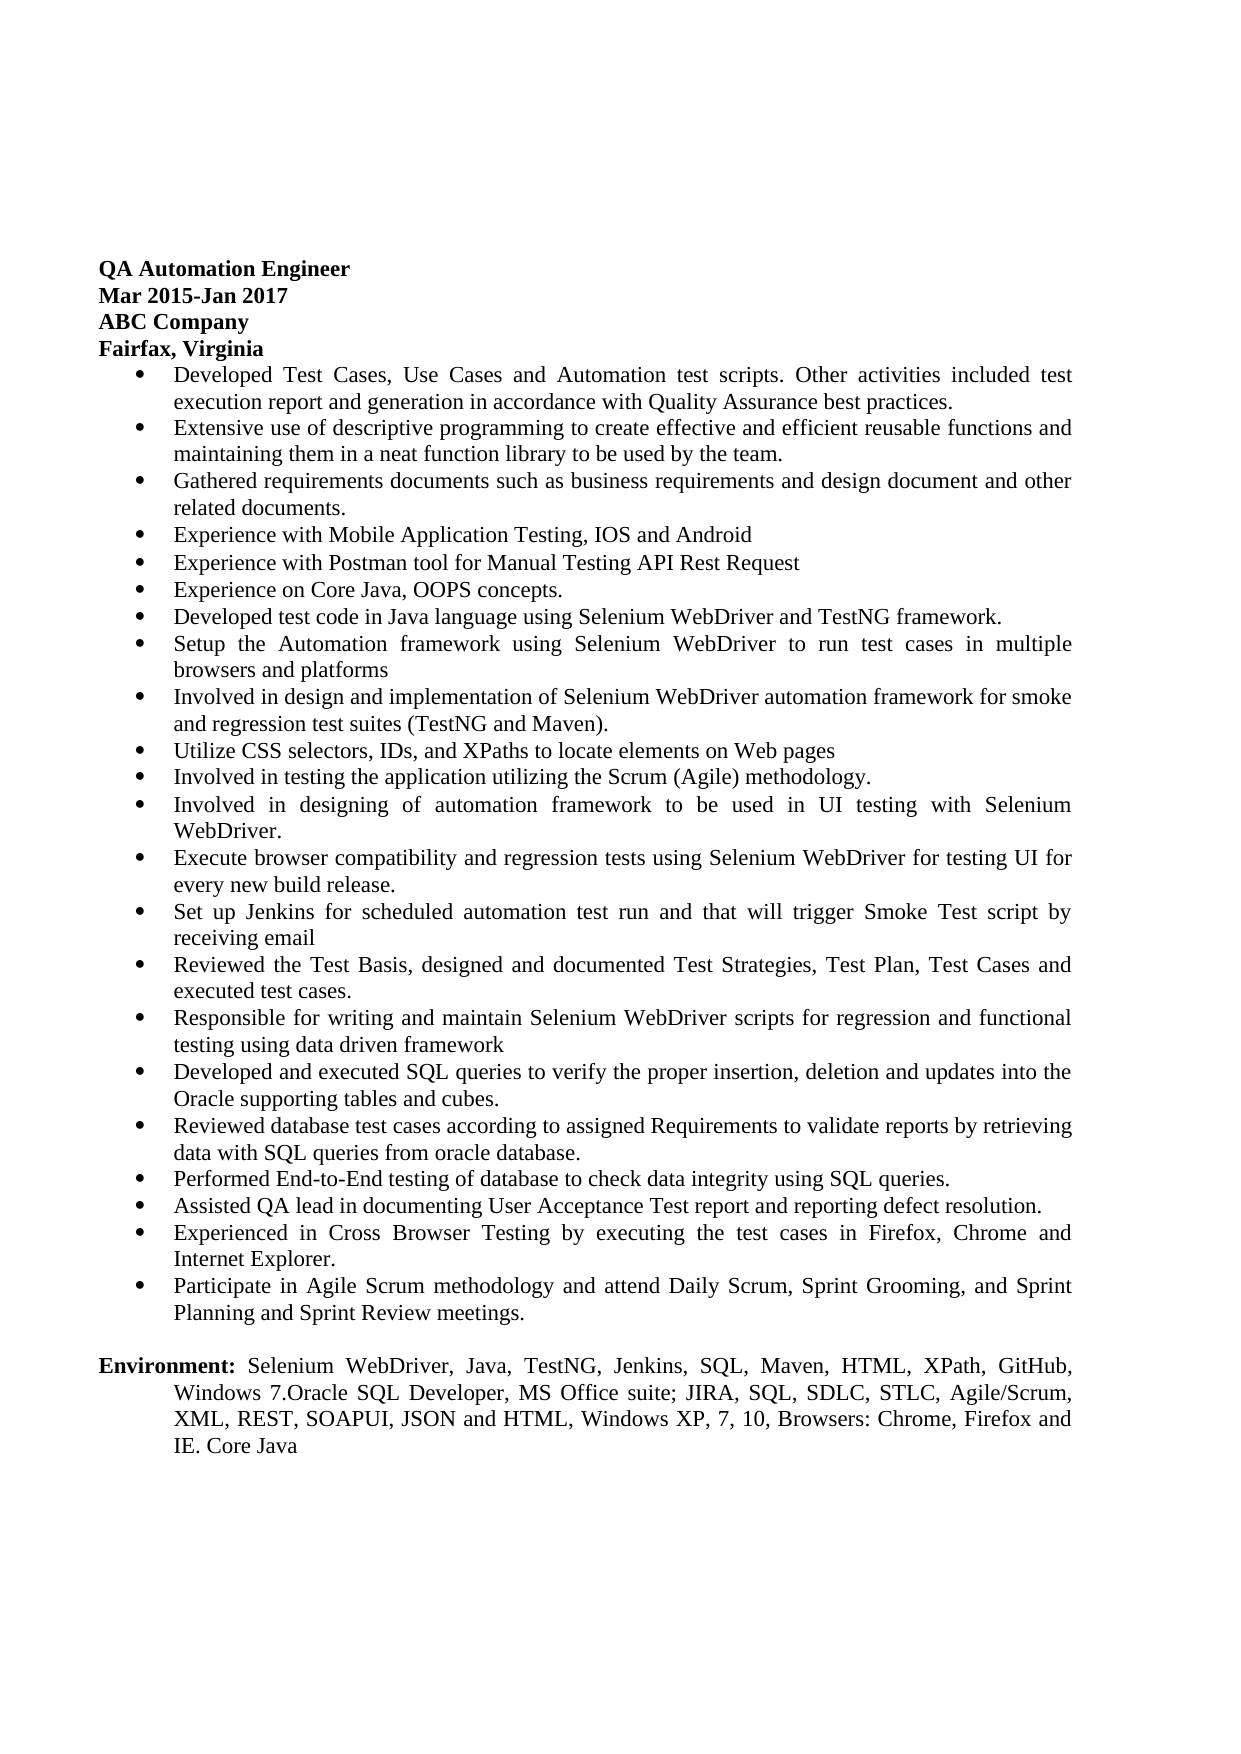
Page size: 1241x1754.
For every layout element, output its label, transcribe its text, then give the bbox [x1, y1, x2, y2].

list Reviewed database test cases according to assigned Requirements to validate reports by retrieving data with SQL queries from oracle database. [136, 1112, 1073, 1165]
list Set up Jenkins for scheduled automation test run and that will trigger Smoke Test script by receiving email [136, 899, 1073, 951]
list Setup the Automation framework using Selenium WebDriver to run test cases in multiple browsers and platforms [136, 630, 1073, 683]
list Experience with Postman tool for Manual Testing API Rest Request [136, 549, 1073, 576]
list Experience with Mobile Application Testing, IOS and Android [136, 521, 1073, 548]
list Developed Test Cases, Use Cases and Automation test scripts. Other activities included test execution report and generation in accordance with Quality Assurance best practices. [136, 362, 1073, 415]
text Environment: Selenium WebDriver, Java, TestNG, Jenkins, SQL, Maven, HTML, XPath, GitHub, Windows 7.Oracle SQL Developer, MS Office suite; JIRA, SQL, SDLC, STLC, Agile/Scrum, XML, REST, SOAPUI, JSON and HTML, Windows XP, 7, 10, Browsers: Chrome, Firefox and IE. Core Java [98, 1352, 1073, 1459]
list Utilize CSS selectors, IDs, and XPaths to locate elements on Web pages [136, 737, 1073, 764]
list Participate in Agile Scrum methodology and attend Daily Scrum, Sprint Grooming, and Sprint Planning and Sprint Review meetings. [136, 1272, 1073, 1325]
list Developed and executed SQL queries to verify the proper insertion, deletion and updates into the Oracle supporting tables and cubes. [136, 1058, 1073, 1112]
list Experience on Core Java, OOPS concepts. [136, 576, 1073, 602]
list Performed End-to-End testing of database to check data integrity using SQL queries. [136, 1165, 1073, 1192]
text Fairfax, Virginia [98, 335, 1073, 361]
list Involved in designing of automation framework to be used in UI testing with Selenium WebDriver. [136, 792, 1073, 844]
text ABC Company [98, 308, 1073, 335]
text Mar 2015-Jan 2017 [98, 282, 1073, 308]
list Involved in testing the application utilizing the Scrum (Agile) methodology. [136, 764, 1073, 790]
list Reviewed the Test Basis, designed and documented Test Strategies, Test Plan, Test Cases and executed test cases. [136, 952, 1073, 1004]
list Developed test code in Java language using Selenium WebDriver and TestNG framework. [136, 603, 1073, 630]
list Experienced in Cross Browser Testing by executing the test cases in Firefox, Chrome and Internet Explorer. [136, 1219, 1073, 1272]
list Responsible for writing and maintain Selenium WebDriver scripts for regression and functional testing using data driven framework [136, 1004, 1073, 1058]
list Execute browser compatibility and regression tests using Selenium WebDriver for testing UI for every new build release. [136, 844, 1073, 897]
list Assisted QA lead in documenting User Acceptance Test report and reporting defect resolution. [136, 1192, 1073, 1219]
list Gathered requirements documents such as business requirements and design document and other related documents. [136, 467, 1073, 521]
text QA Automation Engineer [98, 256, 1073, 282]
list Extensive use of descriptive programming to create effective and efficient reusable functions and maintaining them in a neat function library to be used by the team. [136, 415, 1073, 467]
list Involved in design and implementation of Selenium WebDriver automation framework for smoke and regression test suites (TestNG and Maven). [136, 683, 1073, 737]
